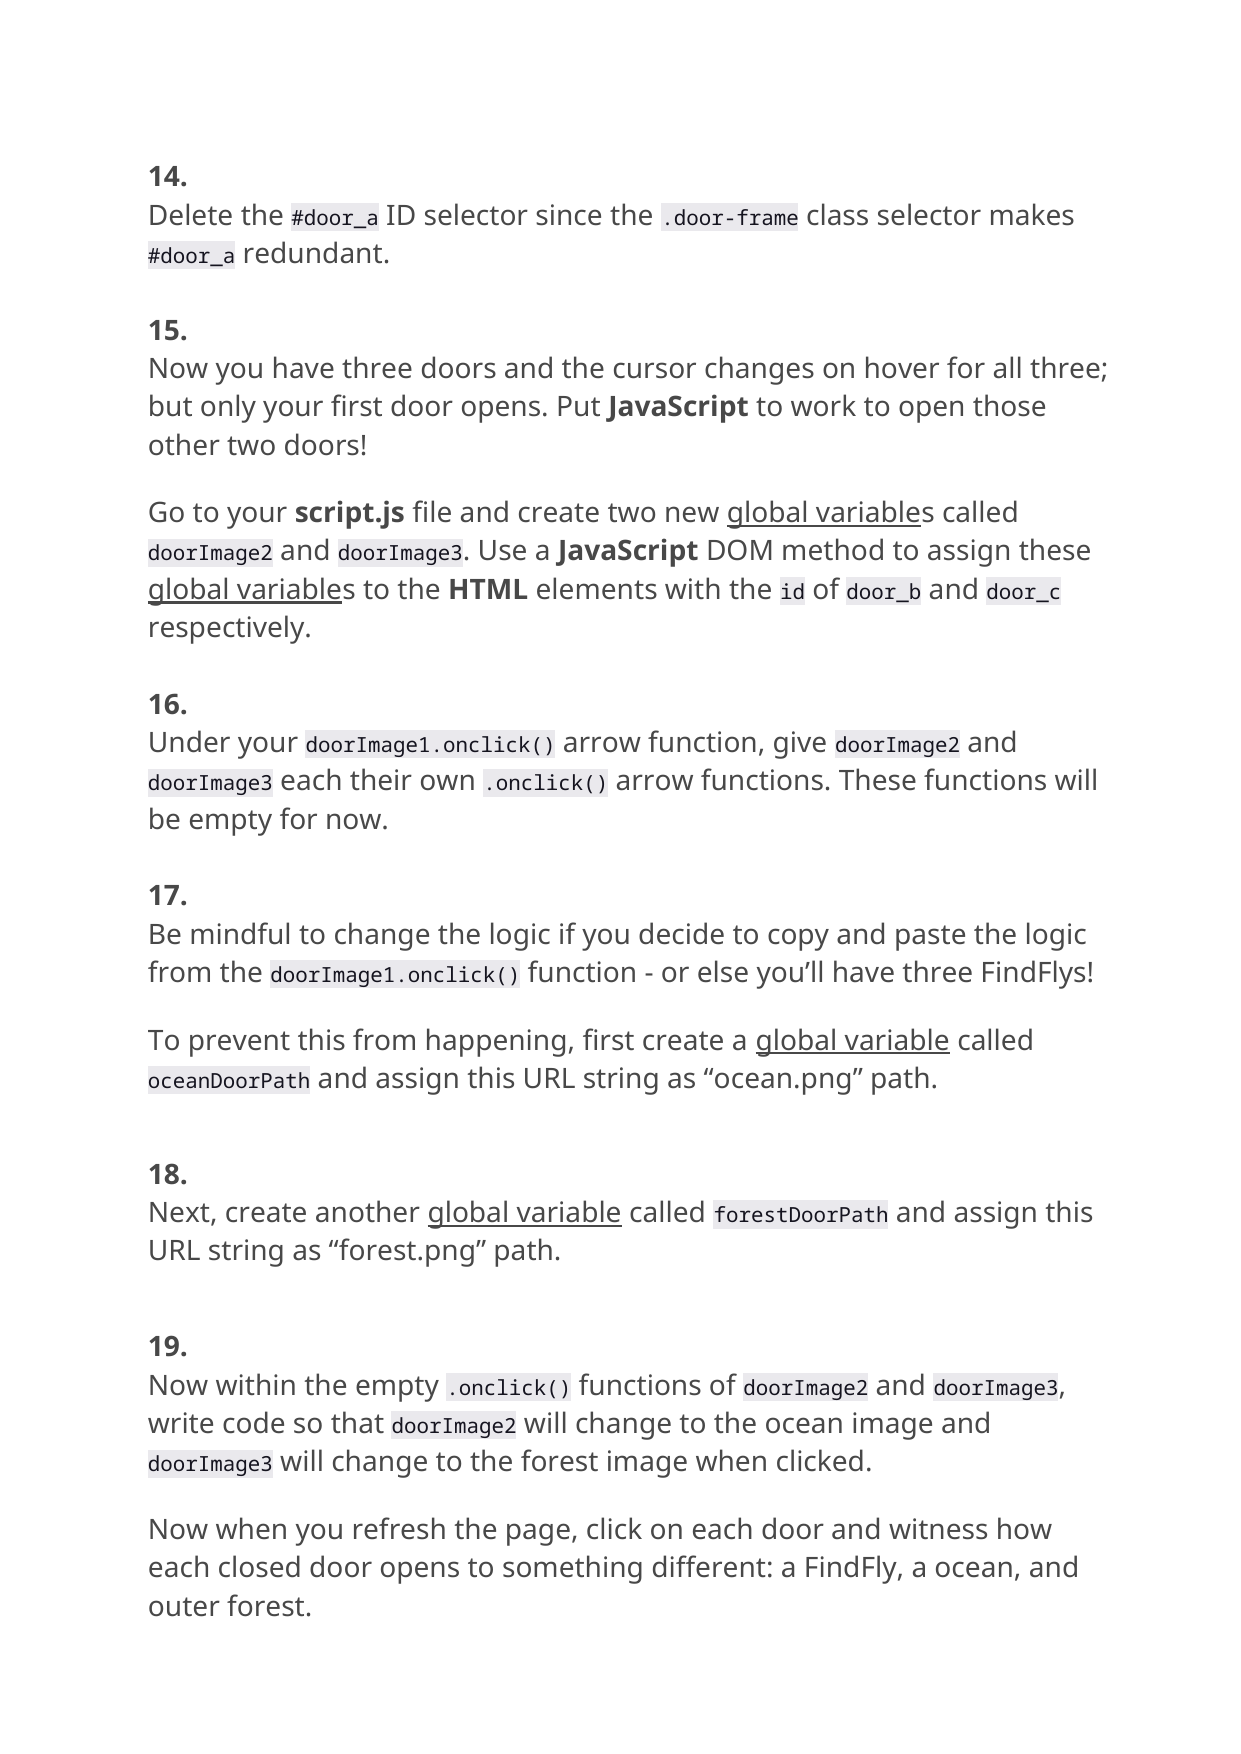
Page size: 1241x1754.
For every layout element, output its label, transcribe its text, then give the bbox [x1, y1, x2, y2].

text Now when you refresh the page, click on each door and witness how each closed door opens to something different: a FindFly, a ocean, and outer forest. [148, 1509, 1122, 1624]
text Go to your script.js file and create two new global variables called doorImage2 and doorImage3. Use a JavaScript DOM method to assign these global variables to the HTML elements with the id of door_b and door_c respectively. [148, 492, 1122, 646]
text Under your doorImage1.onclick() arrow function, give doorImage2 and doorImage3 each their own .onclick() arrow functions. These functions will be empty for now. [148, 722, 1122, 837]
text Delete the #door_a ID selector since the .door-frame class selector makes #door_a redundant. [148, 195, 1122, 271]
text 15. [148, 310, 1122, 348]
text 17. [148, 876, 1122, 914]
text Be mindful to change the logic if you decide to copy and paste the logic from the doorImage1.onclick() function - or else you’ll have three FindFlys! [148, 914, 1122, 991]
text Next, create another global variable called forestDoorPath and assign this URL string as “forest.png” path. [148, 1192, 1122, 1269]
text Now you have three doors and the cursor changes on hover for all three; but only your first door opens. Put JavaScript to work to open those other two doors! [148, 348, 1122, 463]
text 19. [148, 1327, 1122, 1365]
text To prevent this from happening, first create a global variable called oceanDoorPath and assign this URL string as “ocean.png” path. [148, 1020, 1122, 1096]
text 14. [148, 156, 1122, 195]
text 18. [148, 1154, 1122, 1192]
text 16. [148, 684, 1122, 722]
text Now within the empty .onclick() functions of doorImage2 and doorImage3, write code so that doorImage2 will change to the ocean image and doorImage3 will change to the forest image when clicked. [148, 1365, 1122, 1480]
